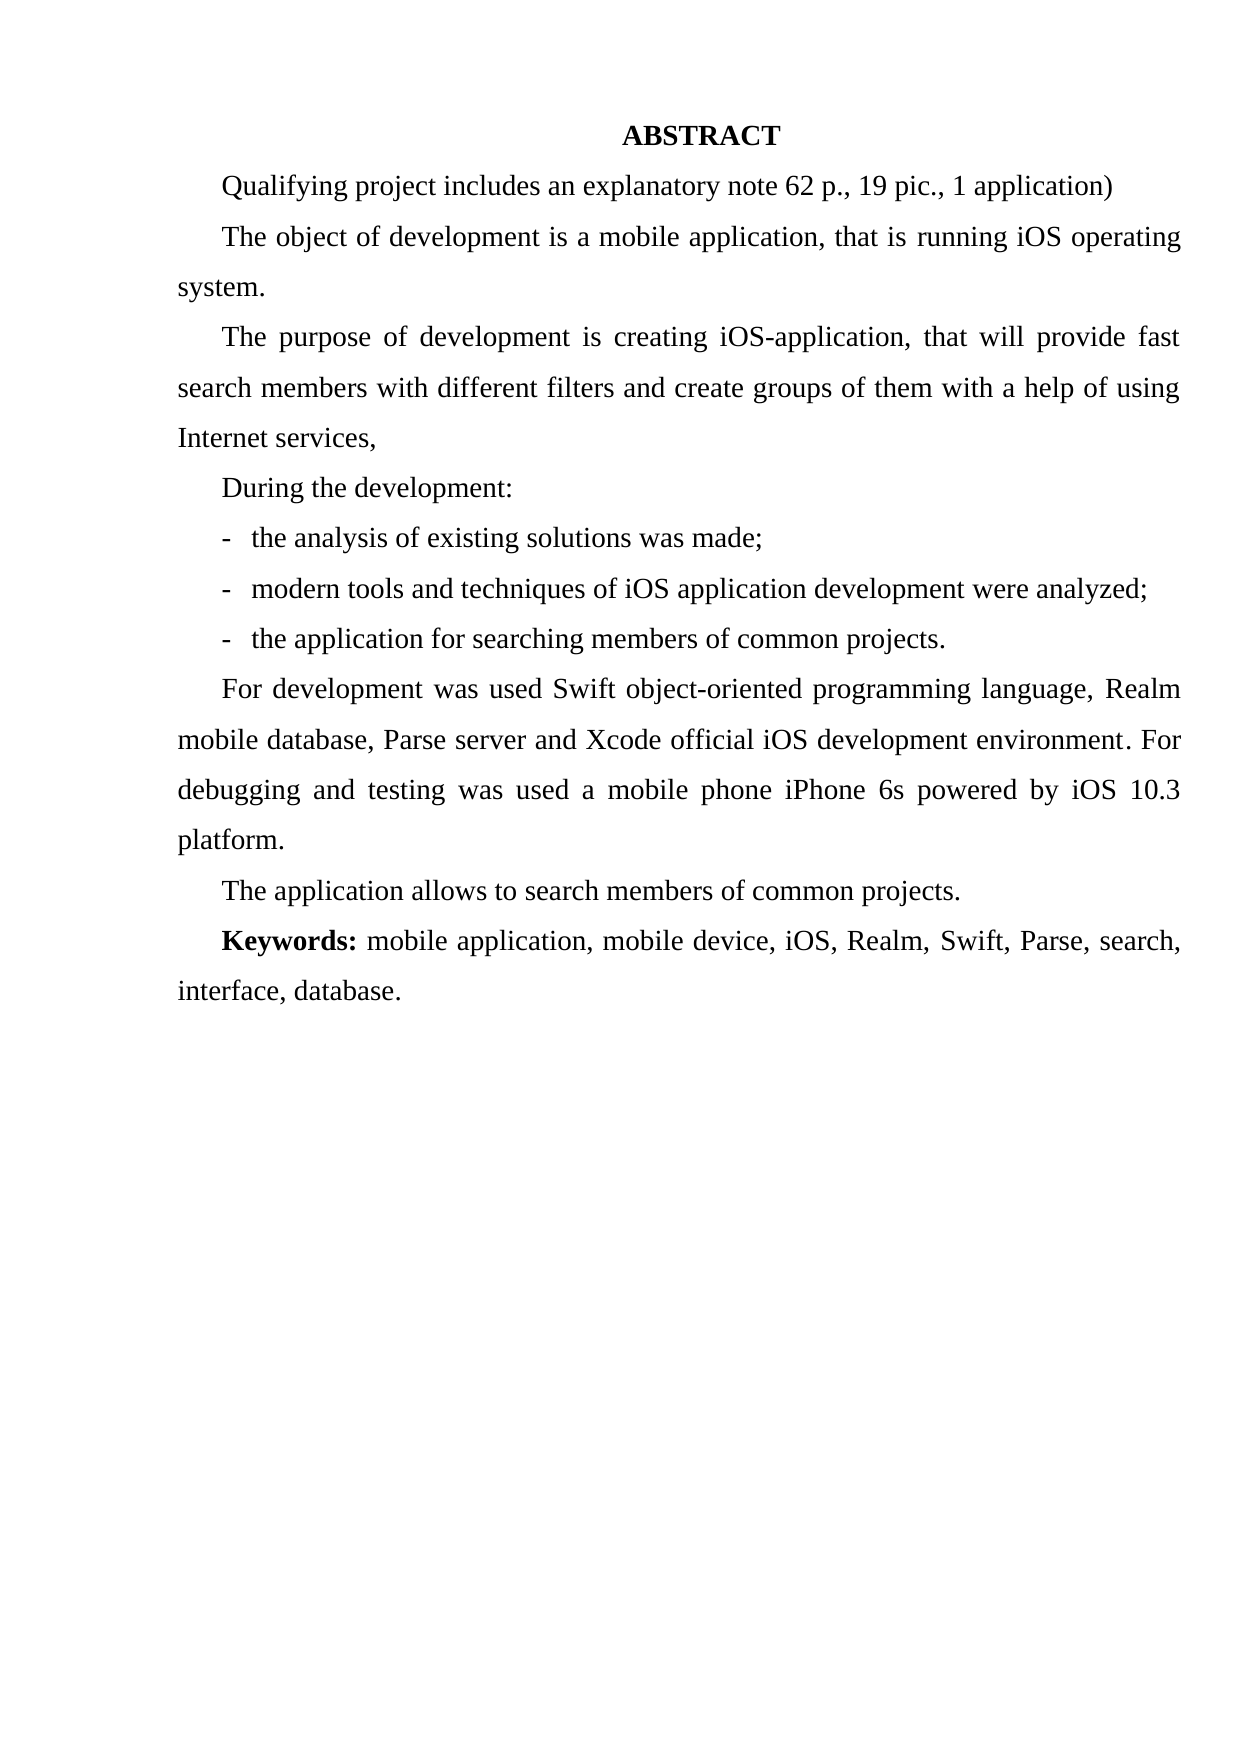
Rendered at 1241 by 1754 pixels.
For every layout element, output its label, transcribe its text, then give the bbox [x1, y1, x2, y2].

text During the development: [177, 470, 1181, 504]
text The purpose of development is creating iOS-application, that will provide fast search members with different filters and create groups of them with a help of using Internet services, [177, 319, 1181, 453]
text ABSTRACT [177, 118, 1181, 152]
text For development was used Swift object-oriented programming language, Realm mobile database, Parse server and Xcode official iOS development environment. For debugging and testing was used a mobile phone iPhone 6s powered by iOS 10.3 platform. [177, 672, 1181, 856]
text - modern tools and techniques of iOS application development were analyzed; [177, 571, 1181, 604]
text The application allows to search members of common projects. [177, 873, 1181, 906]
text Qualifying project includes an explanatory note 62 p., 19 pic., 1 application) [177, 168, 1181, 202]
text - the analysis of existing solutions was made; [177, 521, 1181, 554]
text - the application for searching members of common projects. [177, 621, 1181, 655]
text Keywords: mobile application, mobile device, iOS, Realm, Swift, Parse, search, interface, database. [177, 923, 1181, 1007]
text The object of development is a mobile application, that is running iOS operating system. [177, 219, 1181, 303]
